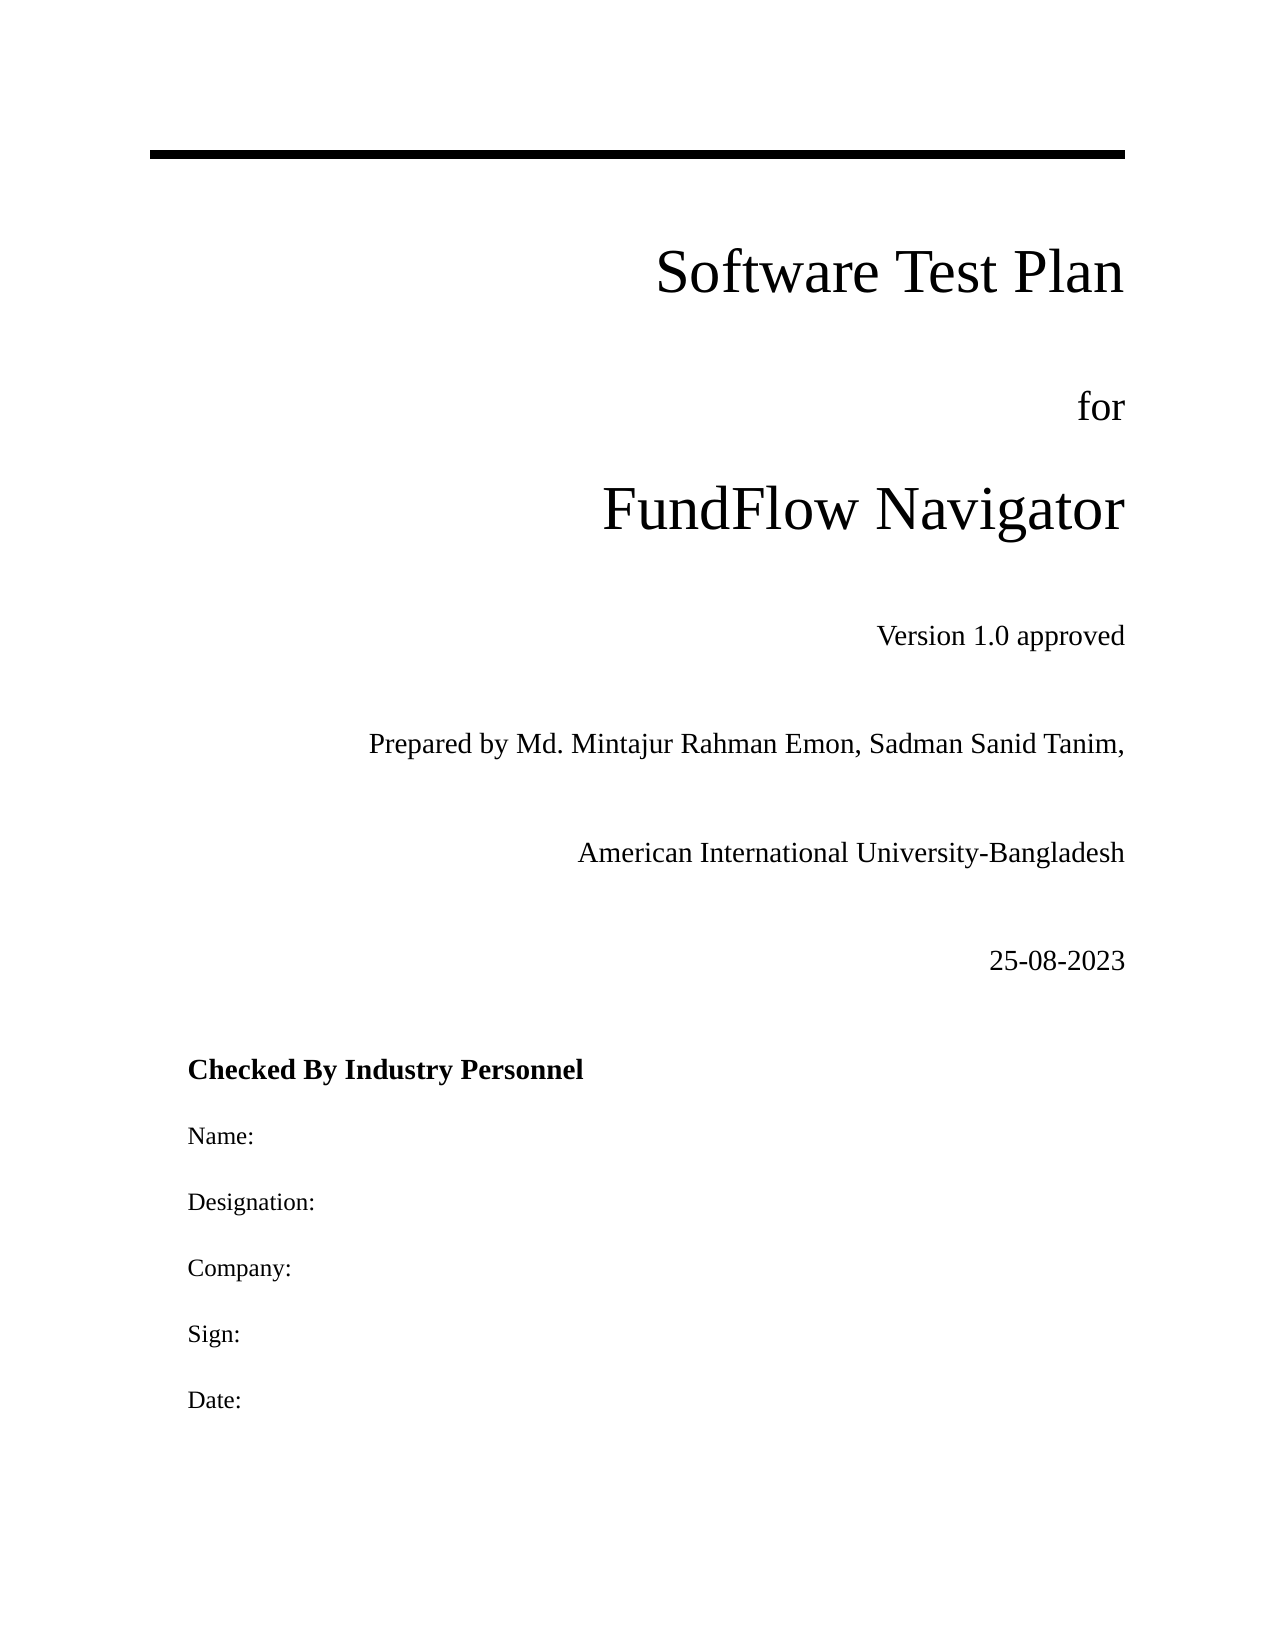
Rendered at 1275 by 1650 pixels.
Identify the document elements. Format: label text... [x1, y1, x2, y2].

list Date: [187, 1385, 1125, 1414]
title FundFlow Navigator [150, 471, 1125, 543]
list Company: [187, 1253, 1125, 1282]
title for [150, 381, 1125, 429]
list Checked By Industry Personnel [187, 1052, 1125, 1086]
text 25-08-2023 [150, 943, 1125, 977]
title Software Test Plan [150, 234, 1125, 306]
list Designation: [187, 1187, 1125, 1216]
list Sign: [187, 1319, 1125, 1348]
text American International University-Bangladesh [150, 835, 1125, 868]
text Version 1.0 approved [150, 618, 1125, 651]
text Prepared by Md. Mintajur Rahman Emon, Sadman Sanid Tanim, [150, 726, 1125, 760]
list Name: [187, 1121, 1125, 1149]
